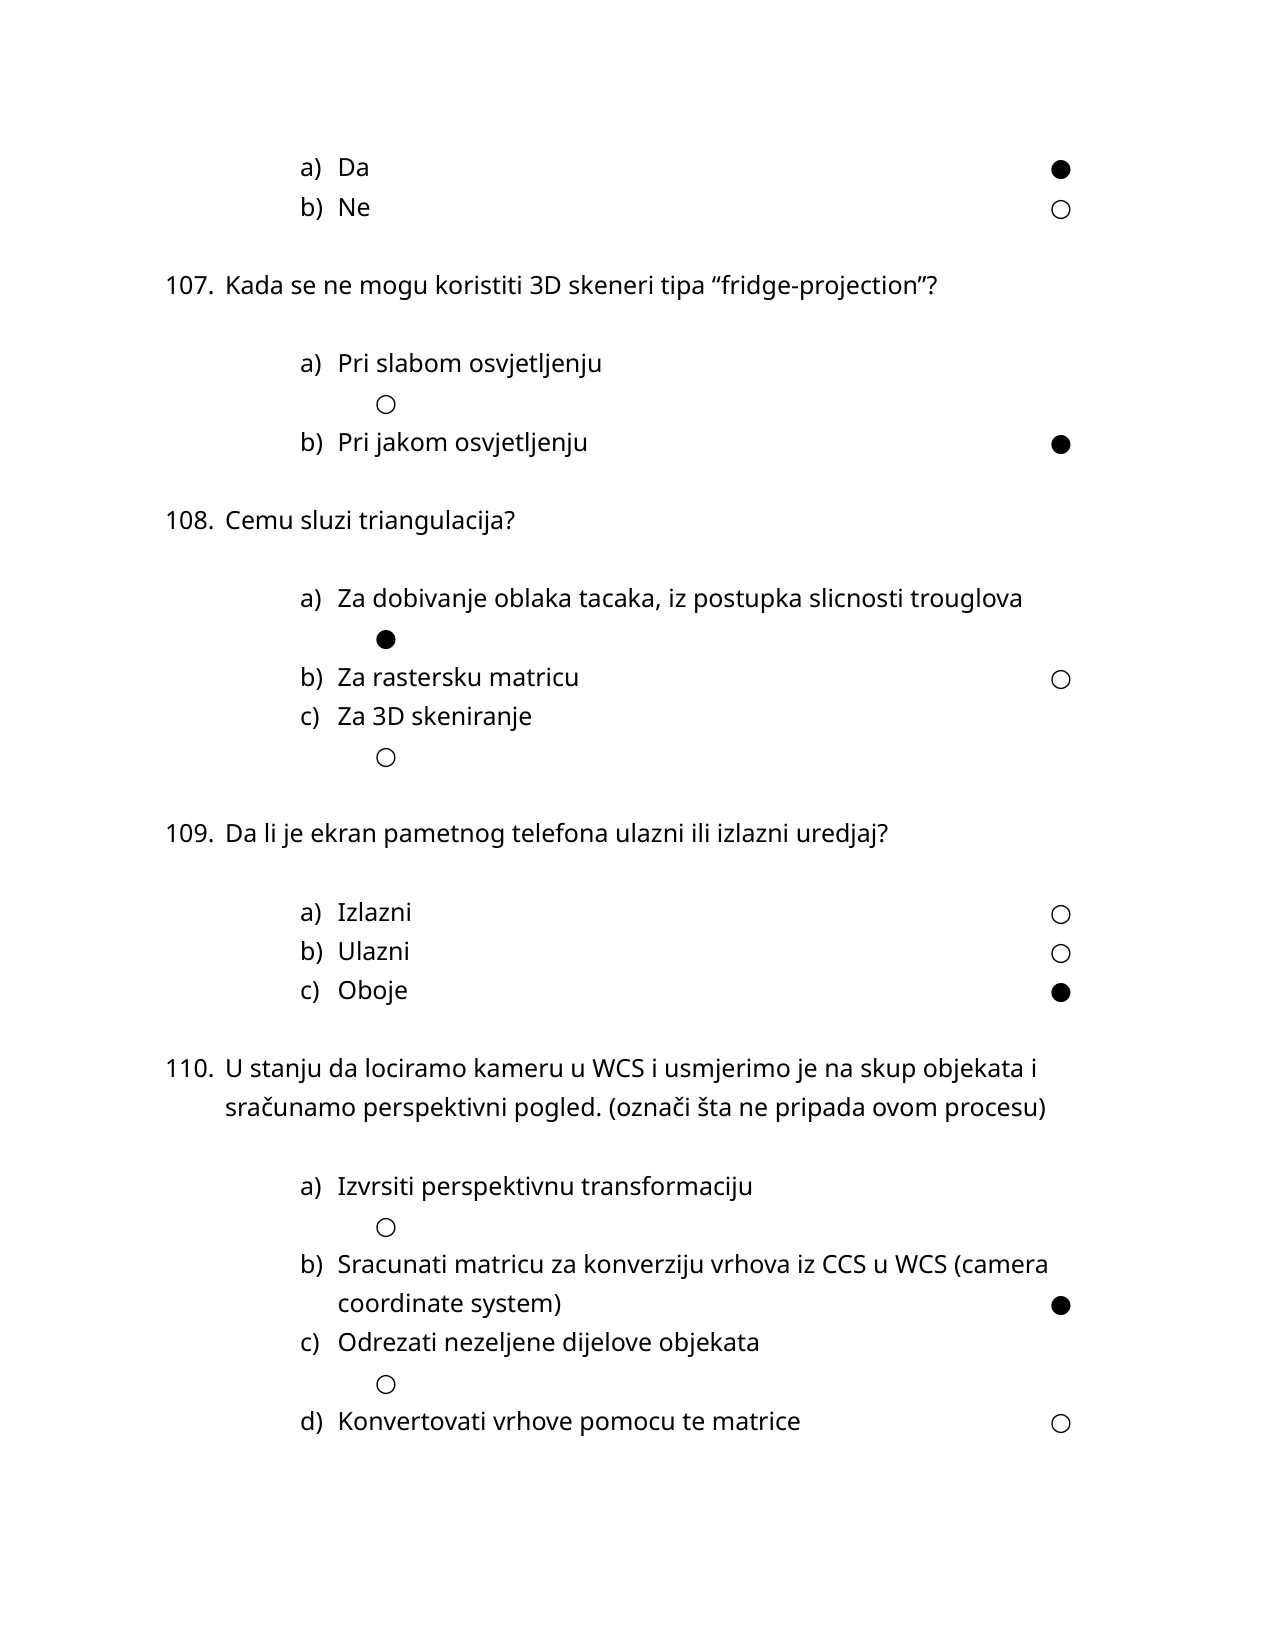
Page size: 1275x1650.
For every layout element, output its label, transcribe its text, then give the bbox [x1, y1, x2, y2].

list Izlazni ○ [300, 894, 1125, 928]
list Sracunati matricu za konverziju vrhova iz CCS u WCS (camera coordinate system) ● [300, 1247, 1125, 1320]
list Cemu sluzi triangulacija? [165, 502, 1125, 537]
list Ulazni ○ [300, 933, 1125, 967]
list Za dobivanje oblaka tacaka, iz postupka slicnosti trouglova ● [300, 581, 1125, 654]
list Izvrsiti perspektivnu transformaciju ○ [300, 1168, 1125, 1242]
list Da ● [300, 150, 1125, 184]
list Oboje ● [300, 972, 1125, 1007]
list Za rastersku matricu ○ [300, 659, 1125, 693]
list Pri jakom osvjetljenju ● [300, 424, 1125, 458]
list Kada se ne mogu koristiti 3D skeneri tipa “fridge-projection”? [165, 267, 1125, 302]
list Ne ○ [300, 189, 1125, 223]
list U stanju da lociramo kameru u WCS i usmjerimo je na skup objekata i sračunamo perspektivni pogled. (označi šta ne pripada ovom procesu) [165, 1051, 1125, 1124]
list Pri slabom osvjetljenju ○ [300, 346, 1125, 419]
list Odrezati nezeljene dijelove objekata ○ [300, 1325, 1125, 1398]
list Konvertovati vrhove pomocu te matrice ○ [300, 1403, 1125, 1437]
list Za 3D skeniranje ○ [300, 698, 1125, 772]
list Da li je ekran pametnog telefona ulazni ili izlazni uredjaj? [165, 816, 1125, 850]
